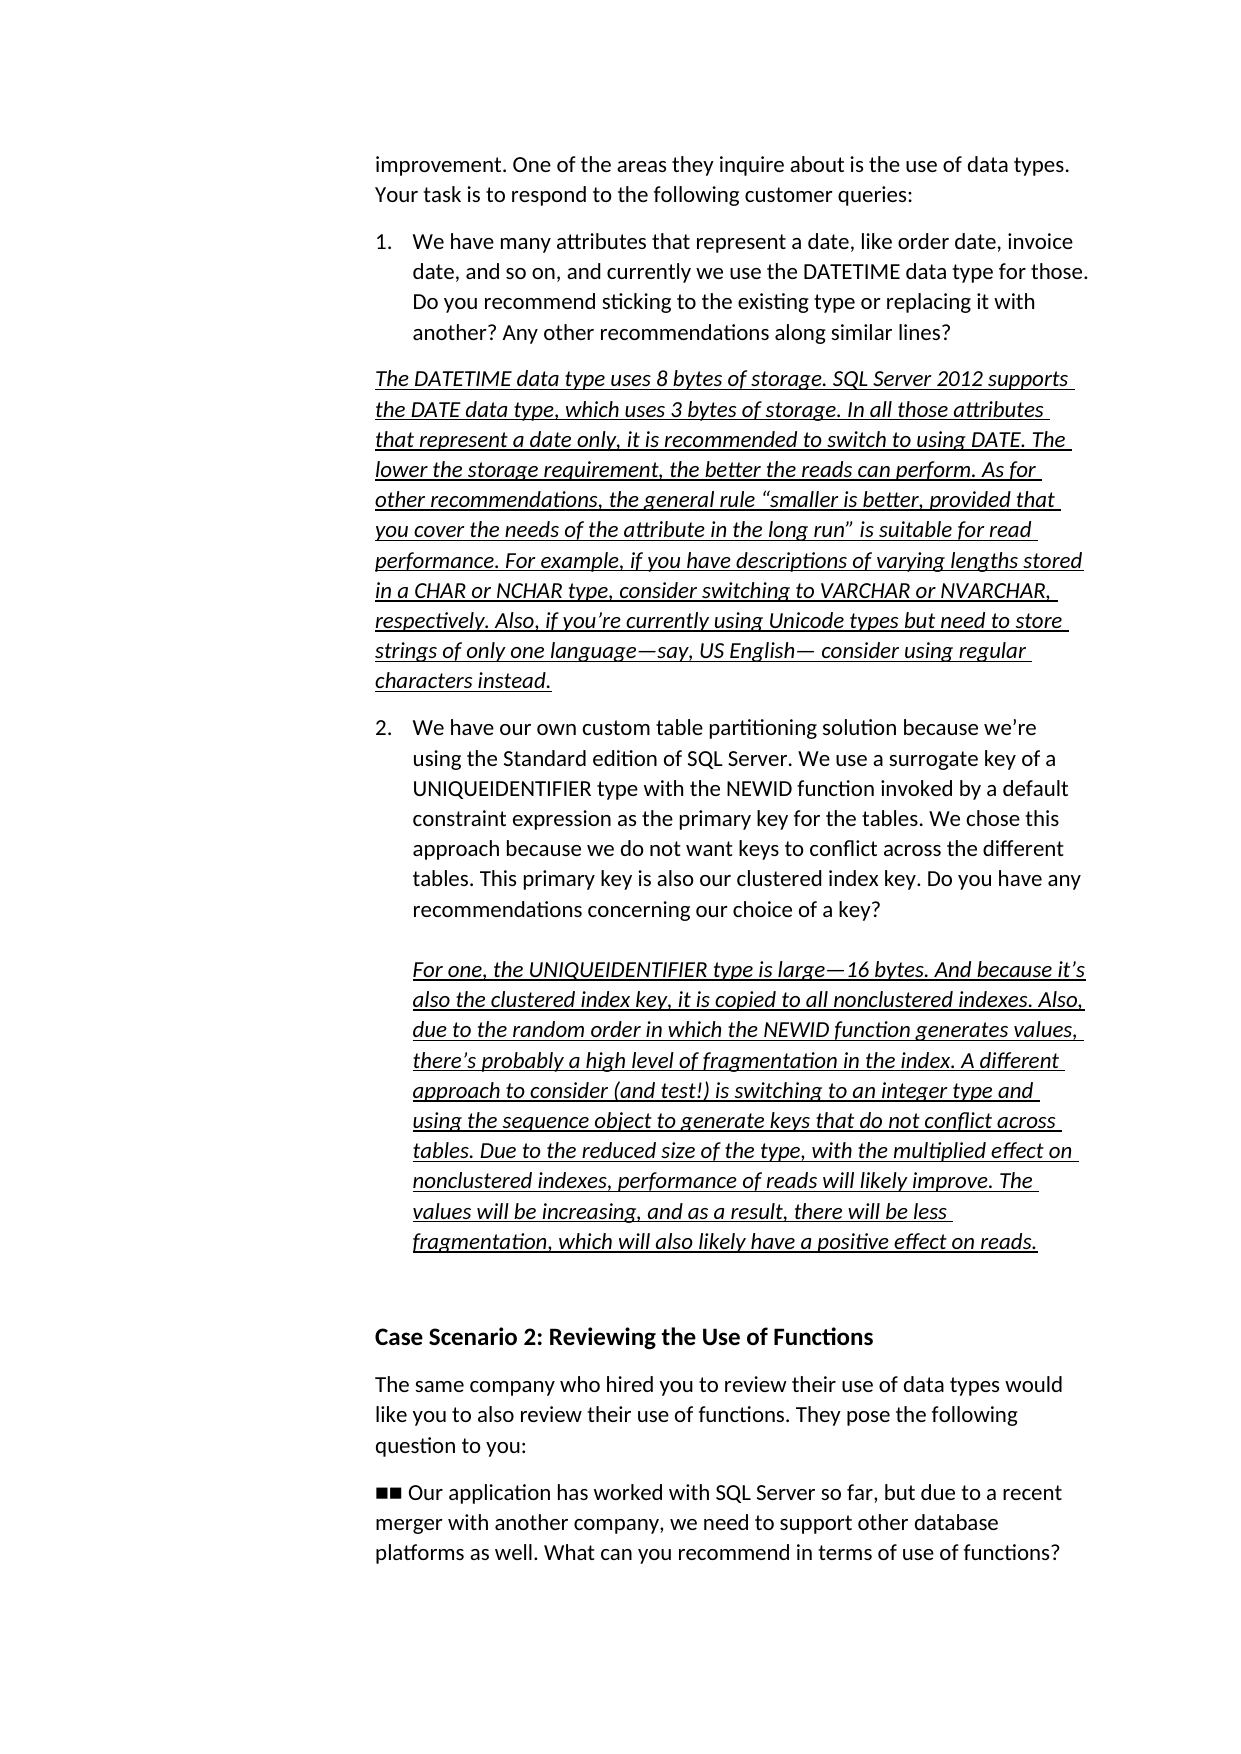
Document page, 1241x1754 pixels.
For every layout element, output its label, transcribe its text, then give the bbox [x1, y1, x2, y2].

list For one, the UNIQUEIDENTIFIER type is large—16 bytes. And because it’s also the clustered index key, it is copied to all nonclustered indexes. Also, due to the random order in which the NEWID function generates values, there’s probably a high level of fragmentation in the index. A different approach to consider (and test!) is switching to an integer type and using the sequence object to generate keys that do not conflict across tables. Due to the reduced size of the type, with the multiplied effect on nonclustered indexes, performance of reads will likely improve. The values will be increasing, and as a result, there will be less fragmentation, which will also likely have a positive effect on reads. [412, 955, 1090, 1255]
text ■■ Our application has worked with SQL Server so far, but due to a recent merger with another company, we need to support other database platforms as well. What can you recommend in terms of use of functions? [375, 1478, 1090, 1566]
text Case Scenario 2: Reviewing the Use of Functions [375, 1321, 1090, 1351]
list We have our own custom table partitioning solution because we’re using the Standard edition of SQL Server. We use a surrogate key of a UNIQUEIDENTIFIER type with the NEWID function invoked by a default constraint expression as the primary key for the tables. We chose this approach because we do not want keys to conflict across the different tables. This primary key is also our clustered index key. Do you have any recommendations concerning our choice of a key? [375, 713, 1090, 923]
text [375, 150, 1090, 208]
text The same company who hired you to review their use of data types would like you to also review their use of functions. They pose the following question to you: [375, 1370, 1090, 1459]
list We have many attributes that represent a date, like order date, invoice date, and so on, and currently we use the DATETIME data type for those. Do you recommend sticking to the existing type or replacing it with another? Any other recommendations along similar lines? [375, 227, 1090, 346]
text The DATETIME data type uses 8 bytes of storage. SQL Server 2012 supports the DATE data type, which uses 3 bytes of storage. In all those attributes that represent a date only, it is recommended to switch to using DATE. The lower the storage requirement, the better the reads can perform. As for other recommendations, the general rule “smaller is better, provided that you cover the needs of the attribute in the long run” is suitable for read performance. For example, if you have descriptions of varying lengths stored in a CHAR or NCHAR type, consider switching to VARCHAR or NVARCHAR, respectively. Also, if you’re currently using Unicode types but need to store strings of only one language—say, US English— consider using regular characters instead. [375, 364, 1090, 695]
